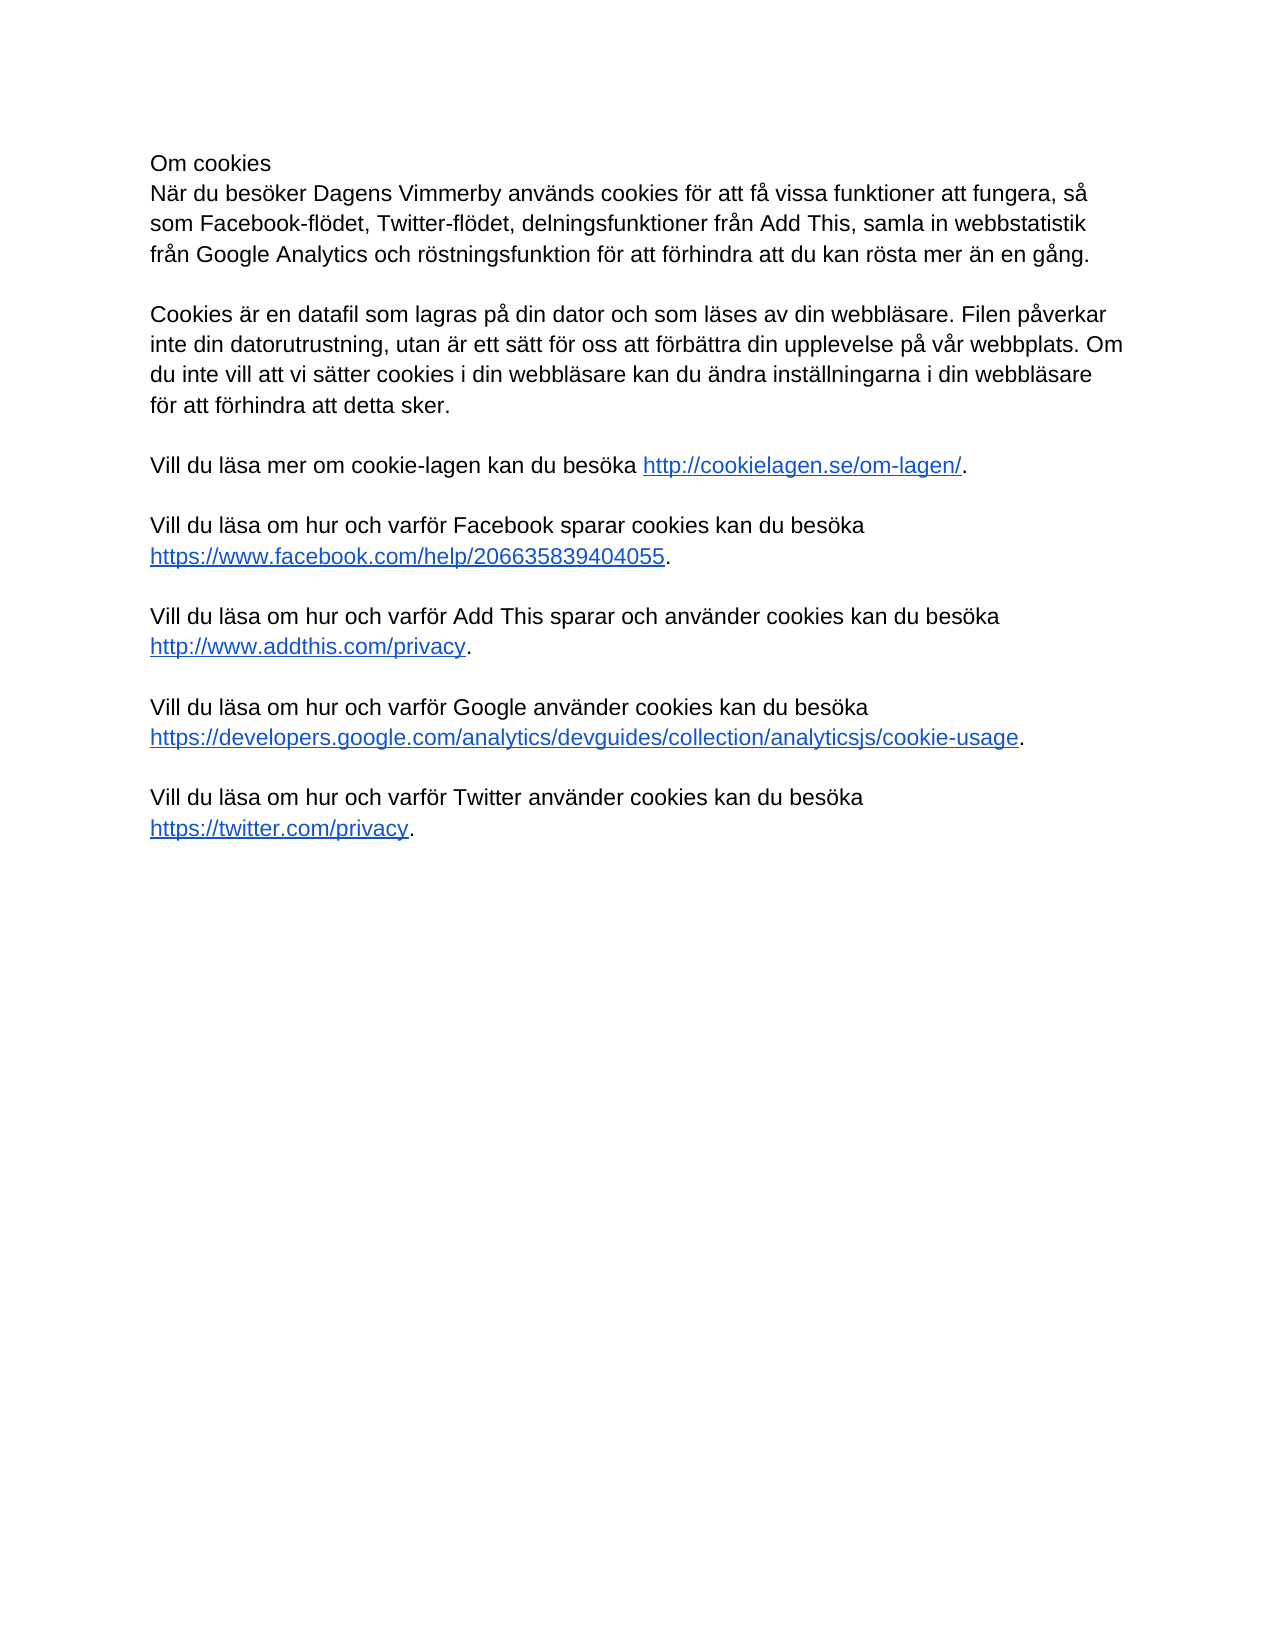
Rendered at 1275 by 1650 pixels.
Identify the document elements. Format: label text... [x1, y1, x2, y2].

text Vill du läsa om hur och varför Google använder cookies kan du besöka https://developers.google.com/analytics/devguides/collection/analyticsjs/cookie-usage. [150, 694, 1125, 750]
text När du besöker Dagens Vimmerby används cookies för att få vissa funktioner att fungera, så som Facebook-flödet, Twitter-flödet, delningsfunktioner från Add This, samla in webbstatistik från Google Analytics och röstningsfunktion för att förhindra att du kan rösta mer än en gång. [150, 180, 1125, 267]
text Vill du läsa om hur och varför Add This sparar och använder cookies kan du besöka http://www.addthis.com/privacy. [150, 603, 1125, 660]
text Cookies är en datafil som lagras på din dator och som läses av din webbläsare. Filen påverkar inte din datorutrustning, utan är ett sätt för oss att förbättra din upplevelse på vår webbplats. Om du inte vill att vi sätter cookies i din webbläsare kan du ändra inställningarna i din webbläsare för att förhindra att detta sker. [150, 301, 1125, 418]
text Om cookies [150, 150, 1125, 176]
text Vill du läsa mer om cookie-lagen kan du besöka http://cookielagen.se/om-lagen/. [150, 452, 1125, 478]
text Vill du läsa om hur och varför Twitter använder cookies kan du besöka https://twitter.com/privacy. [150, 784, 1125, 841]
text Vill du läsa om hur och varför Facebook sparar cookies kan du besöka https://www.facebook.com/help/206635839404055. [150, 512, 1125, 569]
